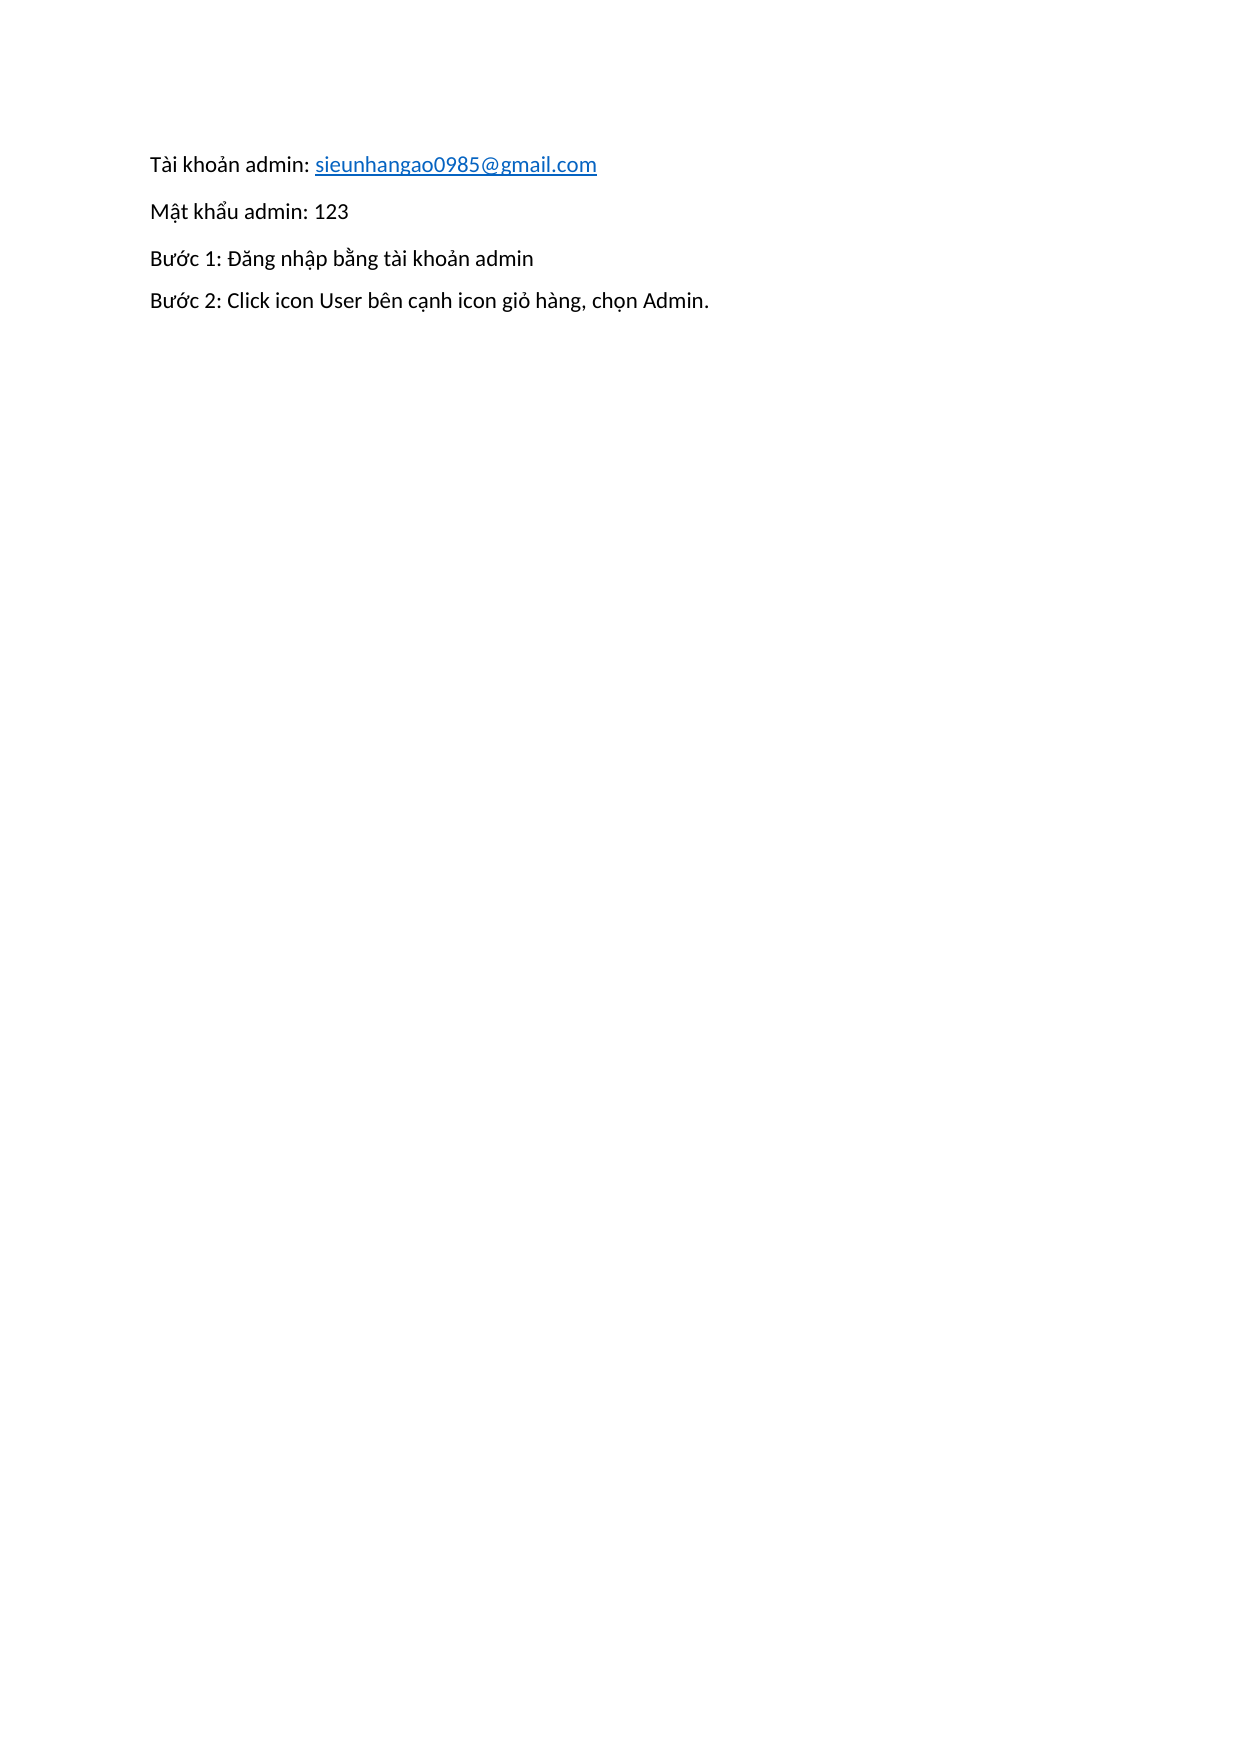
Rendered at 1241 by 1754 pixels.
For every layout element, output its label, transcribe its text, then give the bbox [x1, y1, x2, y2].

text Tài khoản admin: sieunhangao0985@gmail.com [150, 150, 1090, 178]
text Bước 1: Đăng nhập bằng tài khoản admin Bước 2: Click icon User bên cạnh icon giỏ hàng, chọn Admin. [150, 244, 1090, 356]
text Mật khẩu admin: 123 [150, 197, 1090, 225]
